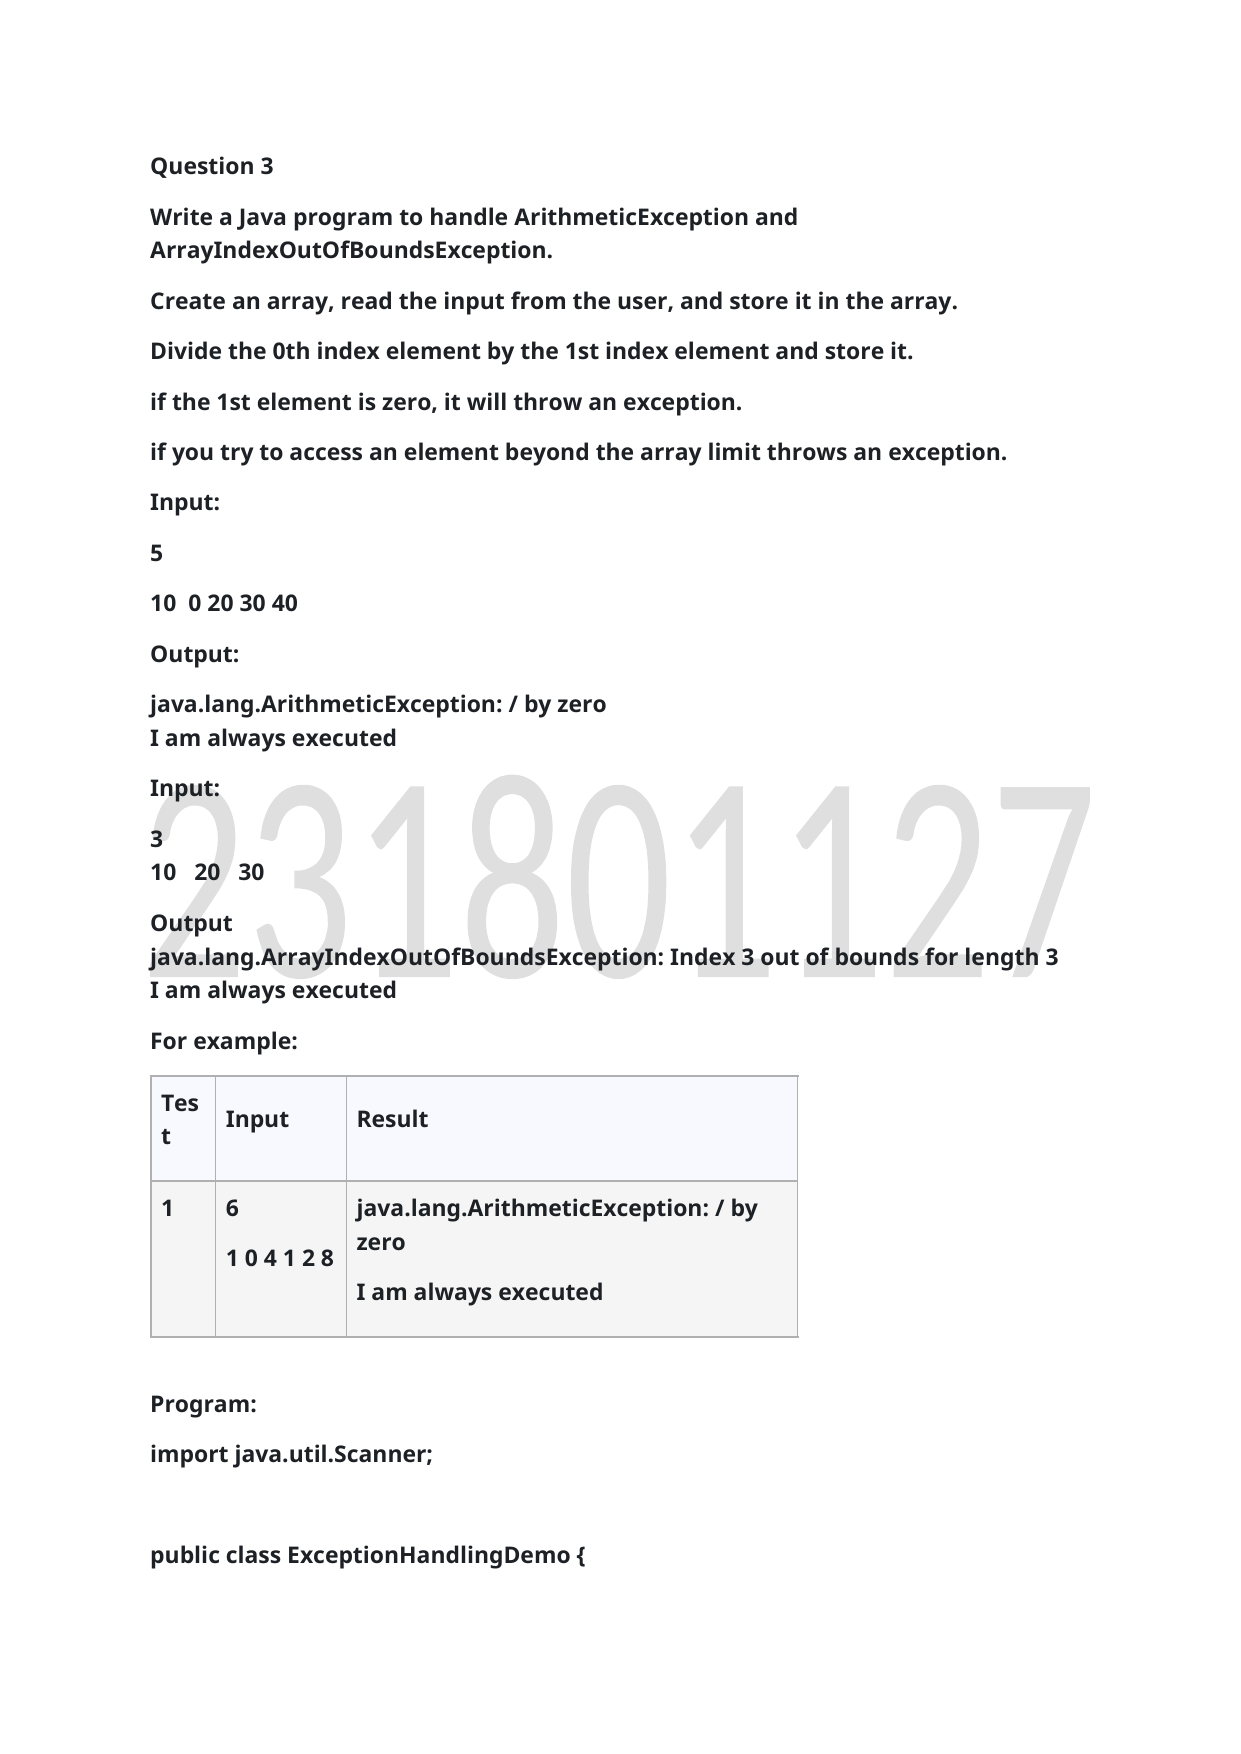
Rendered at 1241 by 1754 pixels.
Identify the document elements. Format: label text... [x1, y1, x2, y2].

table_cell 6 1 0 4 1 2 8 [216, 1182, 346, 1336]
text 3 10 20 30 [150, 822, 1090, 887]
text if you try to access an element beyond the array limit throws an exception. [150, 436, 1090, 467]
text Input: [150, 772, 1090, 803]
text Input: [150, 486, 1090, 517]
table_cell 1 [152, 1182, 215, 1336]
text Divide the 0th index element by the 1st index element and store it. [150, 335, 1090, 366]
text Write a Java program to handle ArithmeticException and ArrayIndexOutOfBoundsException. [150, 200, 1090, 265]
text if the 1st element is zero, it will throw an exception. [150, 385, 1090, 417]
table_cell java.lang.ArithmeticException: / by zero I am always executed [347, 1182, 797, 1336]
text Program: [150, 1388, 1090, 1419]
text public class ExceptionHandlingDemo { [150, 1539, 1090, 1571]
text java.lang.ArithmeticException: / by zero I am always executed [150, 688, 1090, 753]
text 5 [150, 537, 1090, 568]
text For example: [150, 1024, 1090, 1056]
table_header Result [347, 1077, 797, 1180]
text import java.util.Scanner; [150, 1438, 1090, 1470]
text 10 0 20 30 40 [150, 587, 1090, 618]
text Create an array, read the input from the user, and store it in the array. [150, 284, 1090, 316]
table_header Test [152, 1077, 215, 1180]
text Output java.lang.ArrayIndexOutOfBoundsException: Index 3 out of bounds for length 3 I am always executed [150, 907, 1090, 1005]
table_header Input [216, 1077, 346, 1180]
text Question 3 [150, 150, 1090, 181]
text Output: [150, 637, 1090, 669]
